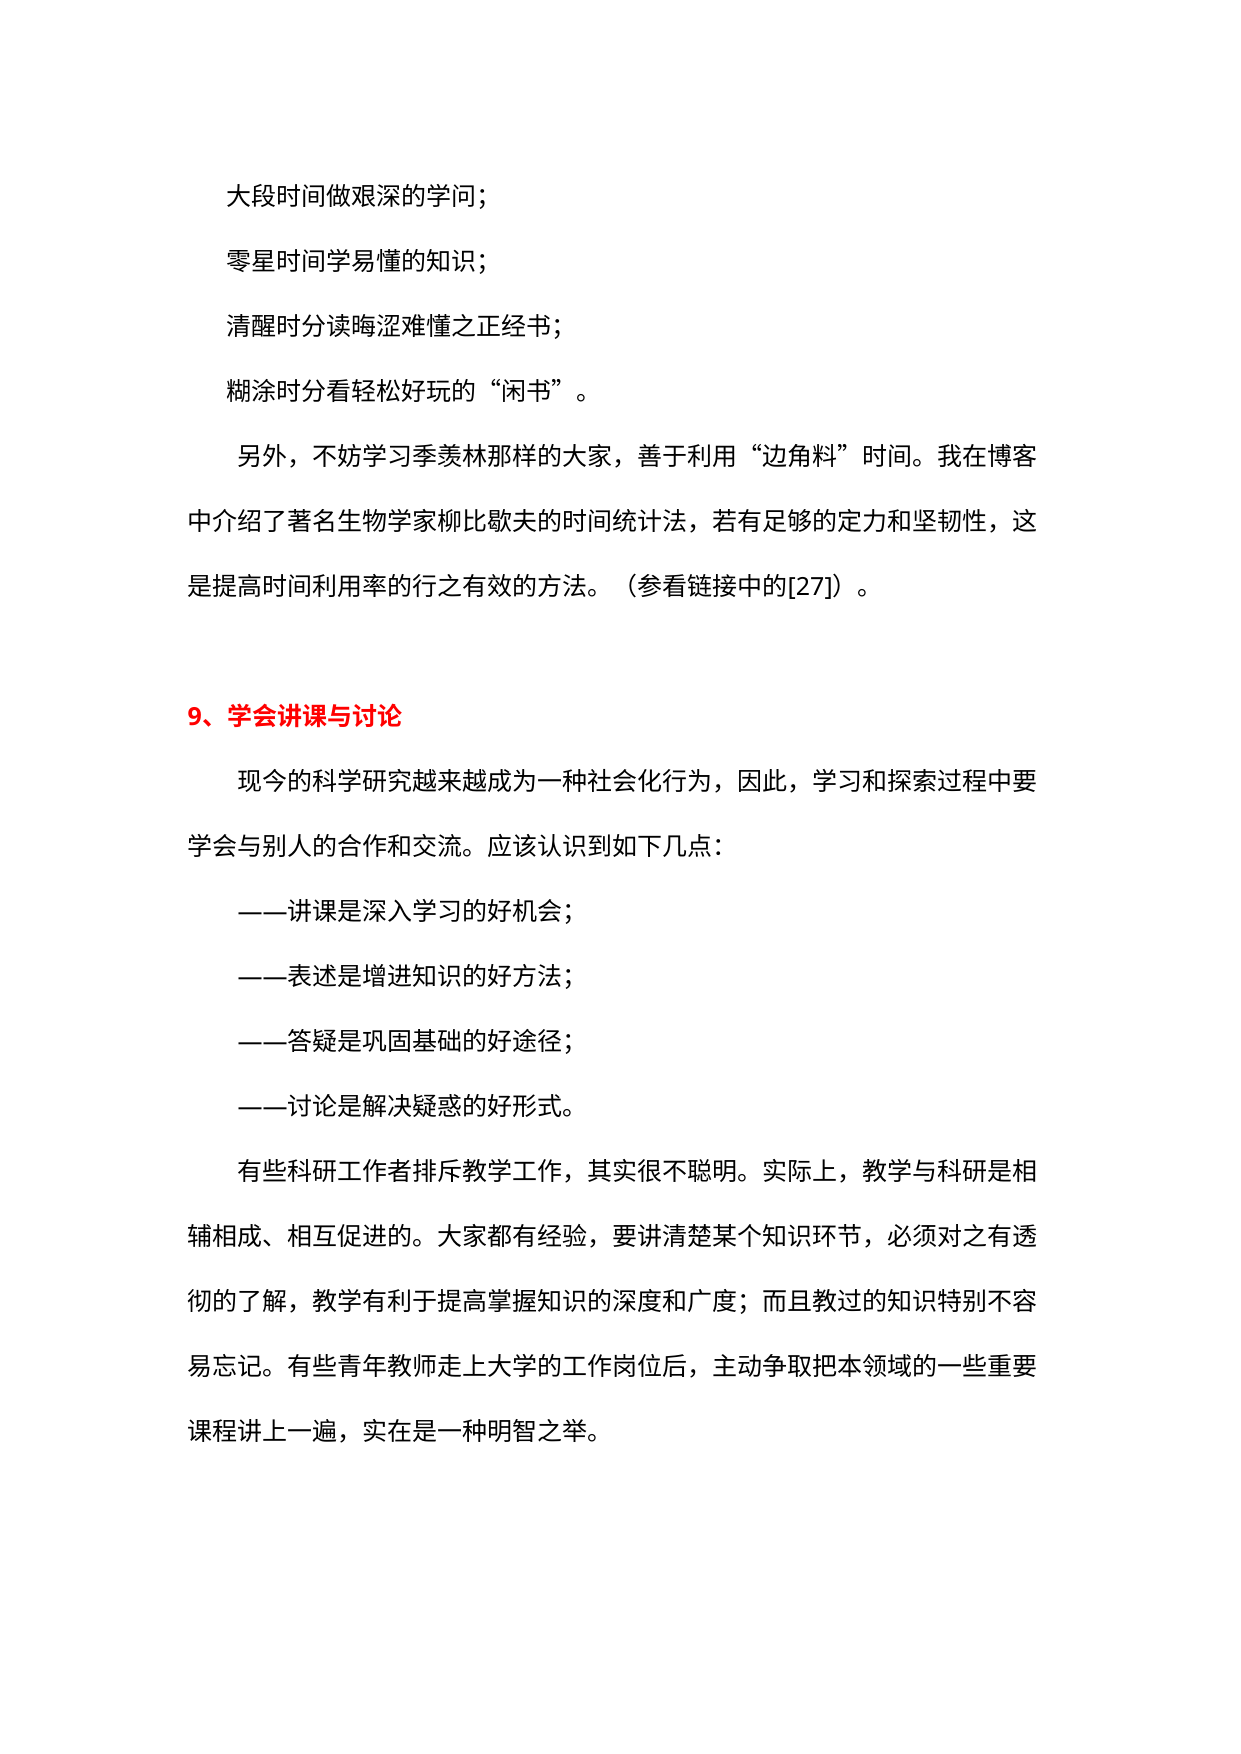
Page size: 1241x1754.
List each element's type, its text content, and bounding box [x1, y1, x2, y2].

text 有些科研工作者排斥教学工作，其实很不聪明。实际上，教学与科研是相辅相成、相互促进的。大家都有经验，要讲清楚某个知识环节，必须对之有透彻的了解，教学有利于提高掌握知识的深度和广度；而且教过的知识特别不容易忘记。有些青年教师走上大学的工作岗位后，主动争取把本领域的一些重要课程讲上一遍，实在是一种明智之举。 [187, 1137, 1053, 1462]
text 另外，不妨学习季羡林那样的大家，善于利用“边角料”时间。我在博客中介绍了著名生物学家柳比歇夫的时间统计法，若有足够的定力和坚韧性，这是提高时间利用率的行之有效的方法。（参看链接中的[27]）。 [187, 422, 1053, 617]
text 糊涂时分看轻松好玩的“闲书”。 [187, 357, 1053, 422]
text 现今的科学研究越来越成为一种社会化行为，因此，学习和探索过程中要学会与别人的合作和交流。应该认识到如下几点： [187, 747, 1053, 877]
text 9、学会讲课与讨论 [187, 682, 1053, 747]
text 零星时间学易懂的知识； [187, 227, 1053, 292]
text ——讨论是解决疑惑的好形式。 [187, 1072, 1053, 1137]
text ——答疑是巩固基础的好途径； [187, 1007, 1053, 1072]
text ——表述是增进知识的好方法； [187, 942, 1053, 1007]
text 大段时间做艰深的学问； [187, 162, 1053, 227]
text ——讲课是深入学习的好机会； [187, 877, 1053, 942]
text 清醒时分读晦涩难懂之正经书； [187, 292, 1053, 357]
